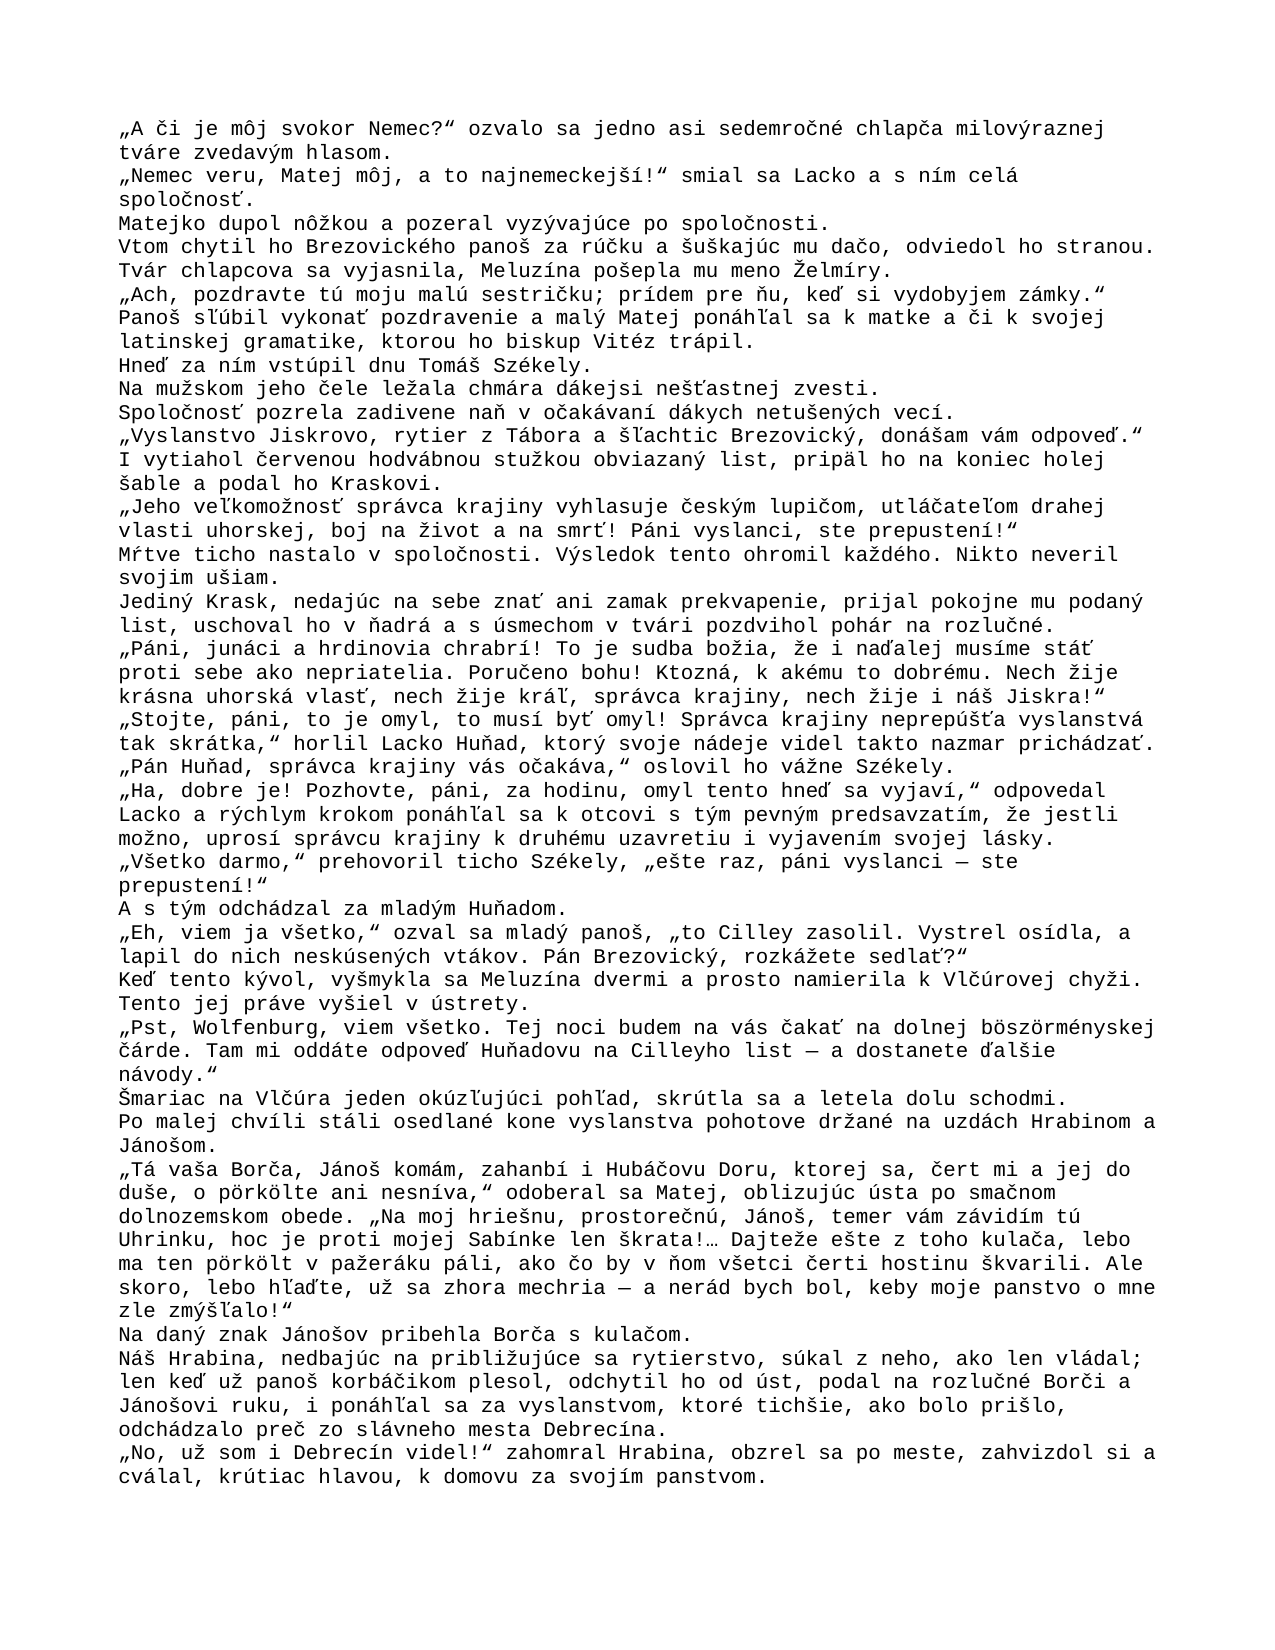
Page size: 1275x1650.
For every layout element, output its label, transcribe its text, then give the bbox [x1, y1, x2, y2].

text Mŕtve ticho nastalo v spoločnosti. Výsledok tento ohromil každého. Nikto neveril svojim ušiam. [118, 544, 1157, 591]
text Keď tento kývol, vyšmykla sa Meluzína dvermi a prosto namierila k Vlčúrovej chyži. [118, 969, 1157, 993]
text Matejko dupol nôžkou a pozeral vyzývajúce po spoločnosti. [118, 213, 1157, 236]
text „Jeho veľkomožnosť správca krajiny vyhlasuje českým lupičom, utláčateľom drahej vlasti uhorskej, boj na život a na smrť! Páni vyslanci, ste prepustení!“ [118, 496, 1157, 544]
text Náš Hrabina, nedbajúc na približujúce sa rytierstvo, súkal z neho, ako len vládal; len keď už panoš korbáčikom plesol, odchytil ho od úst, podal na rozlučné Borči a Jánošovi ruku, i ponáhľal sa za vyslanstvom, ktoré tichšie, ako bolo prišlo, odchádzalo preč zo slávneho mesta Debrecína. [118, 1348, 1157, 1442]
text Šmariac na Vlčúra jeden okúzľujúci pohľad, skrútla sa a letela dolu schodmi. [118, 1088, 1157, 1111]
text Po malej chvíli stáli osedlané kone vyslanstva pohotove držané na uzdách Hrabinom a Jánošom. [118, 1111, 1157, 1158]
text Vtom chytil ho Brezovického panoš za rúčku a šuškajúc mu dačo, odviedol ho stranou. [118, 236, 1157, 260]
text Panoš sľúbil vykonať pozdravenie a malý Matej ponáhľal sa k matke a či k svojej latinskej gramatike, ktorou ho biskup Vitéz trápil. [118, 307, 1157, 354]
text „Ach, pozdravte tú moju malú sestričku; prídem pre ňu, keď si vydobyjem zámky.“ [118, 284, 1157, 307]
text Hneď za ním vstúpil dnu Tomáš Székely. [118, 354, 1157, 378]
text „A či je môj svokor Nemec?“ ozvalo sa jedno asi sedemročné chlapča milovýraznej tváre zvedavým hlasom. [118, 118, 1157, 165]
text „Ha, dobre je! Pozhovte, páni, za hodinu, omyl tento hneď sa vyjaví,“ odpovedal Lacko a rýchlym krokom ponáhľal sa k otcovi s tým pevným predsavzatím, že jestli možno, uprosí správcu krajiny k druhému uzavretiu i vyjavením svojej lásky. [118, 780, 1157, 851]
text Jediný Krask, nedajúc na sebe znať ani zamak prekvapenie, prijal pokojne mu podaný list, uschoval ho v ňadrá a s úsmechom v tvári pozdvihol pohár na rozlučné. [118, 591, 1157, 638]
text Tvár chlapcova sa vyjasnila, Meluzína pošepla mu meno Želmíry. [118, 260, 1157, 284]
text „Eh, viem ja všetko,“ ozval sa mladý panoš, „to Cilley zasolil. Vystrel osídla, a lapil do nich neskúsených vtákov. Pán Brezovický, rozkážete sedlať?“ [118, 922, 1157, 969]
text A s tým odchádzal za mladým Huňadom. [118, 898, 1157, 922]
text „No, už som i Debrecín videl!“ zahomral Hrabina, obzrel sa po meste, zahvizdol si a cválal, krútiac hlavou, k domovu za svojím panstvom. [118, 1442, 1157, 1489]
text Na mužskom jeho čele ležala chmára dákejsi nešťastnej zvesti. [118, 378, 1157, 402]
text „Stojte, páni, to je omyl, to musí byť omyl! Správca krajiny neprepúšťa vyslanstvá tak skrátka,“ horlil Lacko Huňad, ktorý svoje nádeje videl takto nazmar prichádzať. [118, 709, 1157, 757]
text „Pst, Wolfenburg, viem všetko. Tej noci budem na vás čakať na dolnej böszörményskej čárde. Tam mi oddáte odpoveď Huňadovu na Cilleyho list — a dostanete ďalšie návody.“ [118, 1017, 1157, 1088]
text I vytiahol červenou hodvábnou stužkou obviazaný list, pripäl ho na koniec holej šable a podal ho Kraskovi. [118, 449, 1157, 496]
text „Vyslanstvo Jiskrovo, rytier z Tábora a šľachtic Brezovický, donášam vám odpoveď.“ [118, 426, 1157, 449]
text „Pán Huňad, správca krajiny vás očakáva,“ oslovil ho vážne Székely. [118, 757, 1157, 780]
text „Nemec veru, Matej môj, a to najnemeckejší!“ smial sa Lacko a s ním celá spoločnosť. [118, 165, 1157, 213]
text „Všetko darmo,“ prehovoril ticho Székely, „ešte raz, páni vyslanci — ste prepustení!“ [118, 851, 1157, 898]
text Tento jej práve vyšiel v ústrety. [118, 993, 1157, 1017]
text „Tá vaša Borča, Jánoš komám, zahanbí i Hubáčovu Doru, ktorej sa, čert mi a jej do duše, o pörkölte ani nesníva,“ odoberal sa Matej, oblizujúc ústa po smačnom dolnozemskom obede. „Na moj hriešnu, prostorečnú, Jánoš, temer vám závidím tú Uhrinku, hoc je proti mojej Sabínke len škrata!… Dajteže ešte z toho kulača, lebo ma ten pörkölt v pažeráku páli, ako čo by v ňom všetci čerti hostinu škvarili. Ale skoro, lebo hľaďte, už sa zhora mechria — a nerád bych bol, keby moje panstvo o mne zle zmýšľalo!“ [118, 1158, 1157, 1324]
text Spoločnosť pozrela zadivene naň v očakávaní dákych netušených vecí. [118, 402, 1157, 426]
text Na daný znak Jánošov pribehla Borča s kulačom. [118, 1324, 1157, 1348]
text „Páni, junáci a hrdinovia chrabrí! To je sudba božia, že i naďalej musíme stáť proti sebe ako nepriatelia. Poručeno bohu! Ktozná, k akému to dobrému. Nech žije krásna uhorská vlasť, nech žije kráľ, správca krajiny, nech žije i náš Jiskra!“ [118, 638, 1157, 709]
